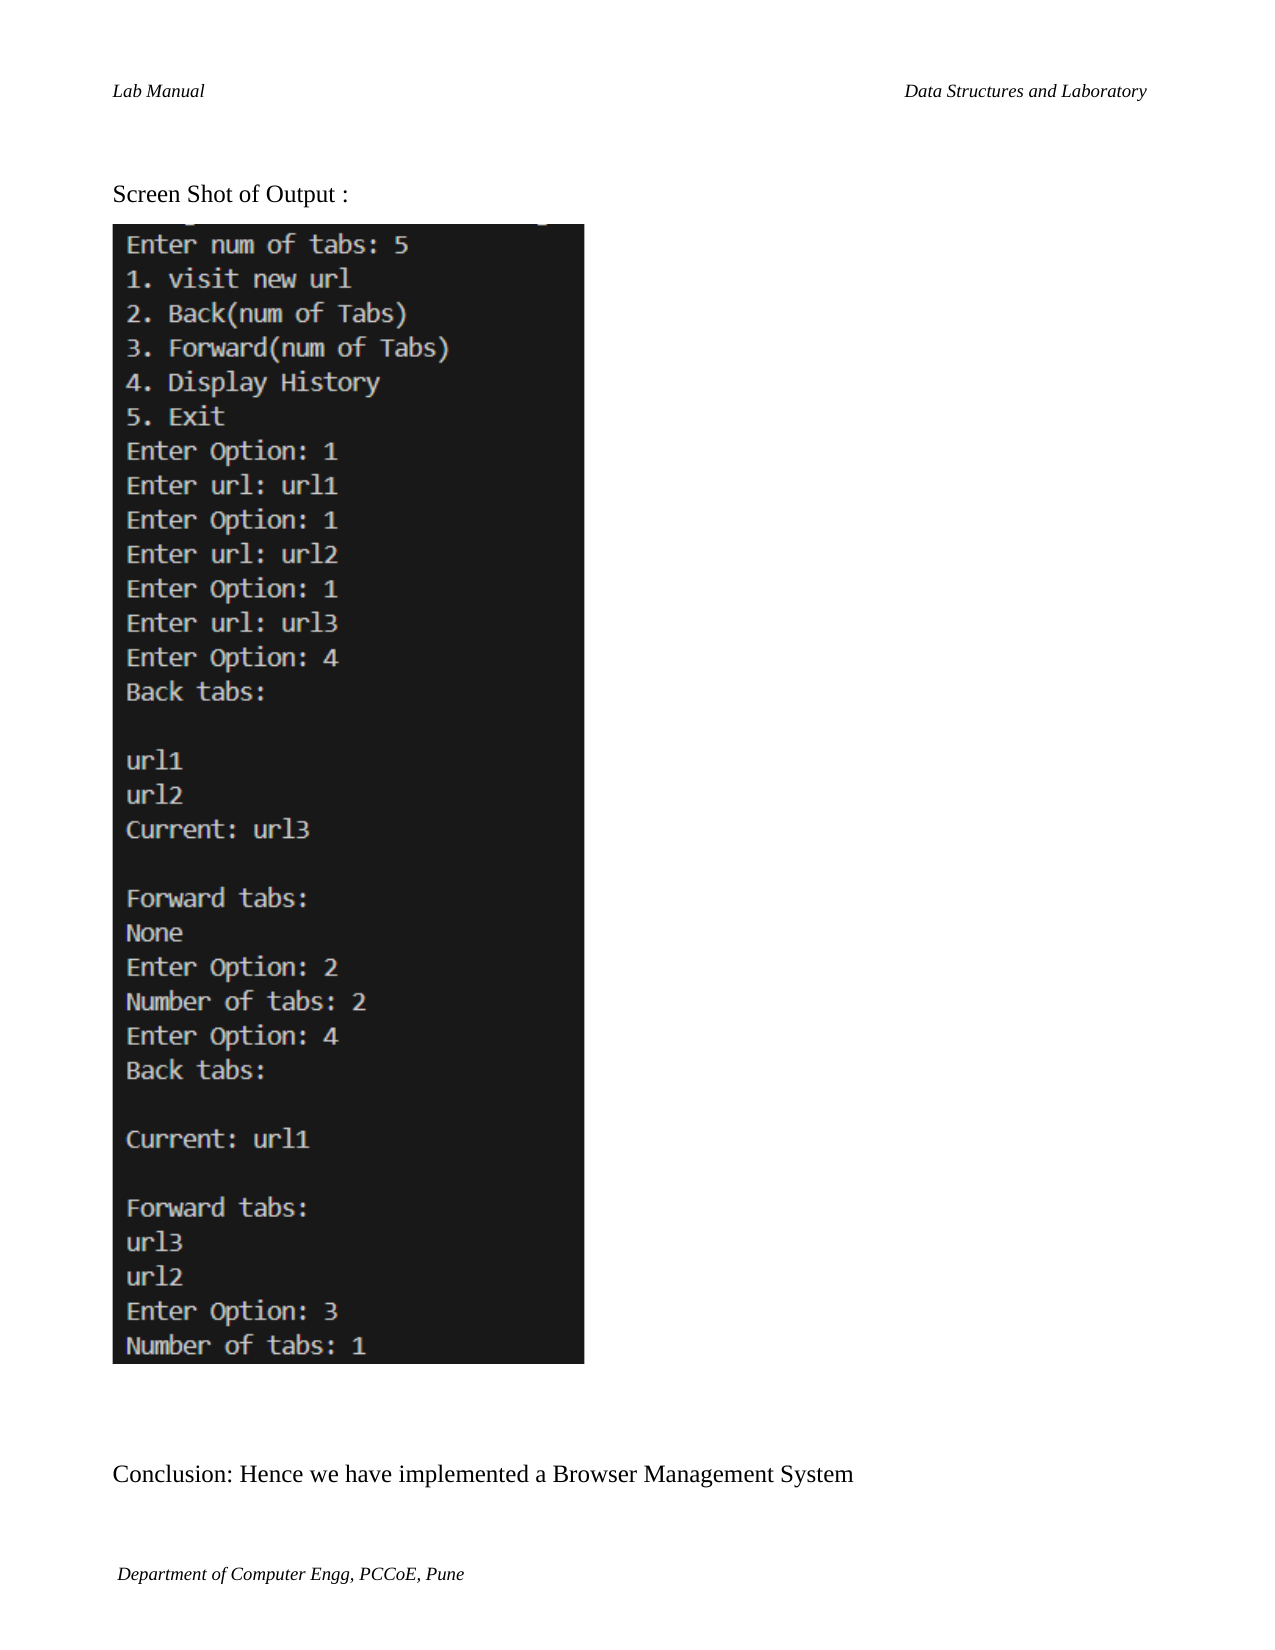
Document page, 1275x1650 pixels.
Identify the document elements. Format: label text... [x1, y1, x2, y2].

text Conclusion: Hence we have implemented a Browser Management System [112, 1459, 1162, 1488]
text Screen Shot of Output : [112, 179, 1162, 207]
picture [112, 224, 585, 1364]
